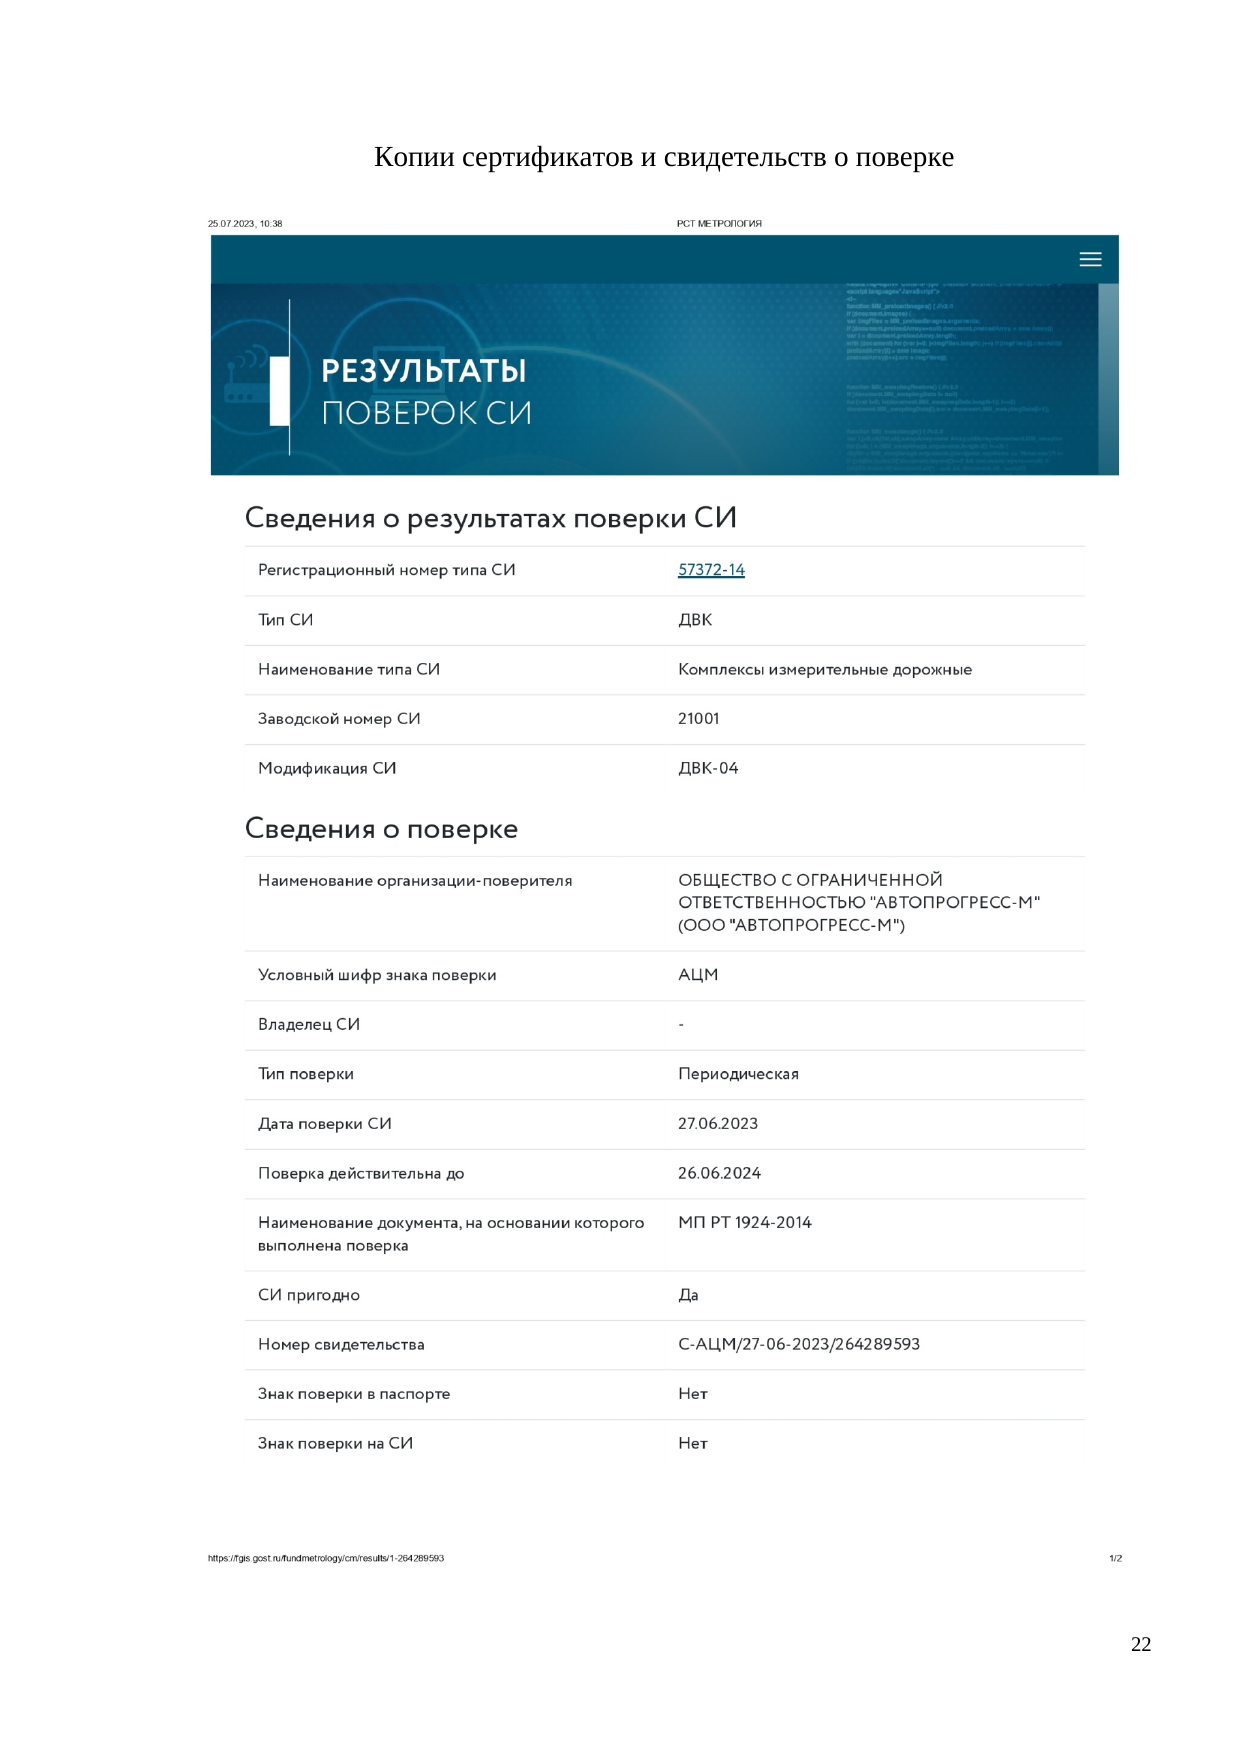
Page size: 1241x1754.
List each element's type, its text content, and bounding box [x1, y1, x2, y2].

subtitle Копии сертификатов и свидетельств о поверке [177, 139, 1152, 172]
picture [177, 201, 1152, 1581]
